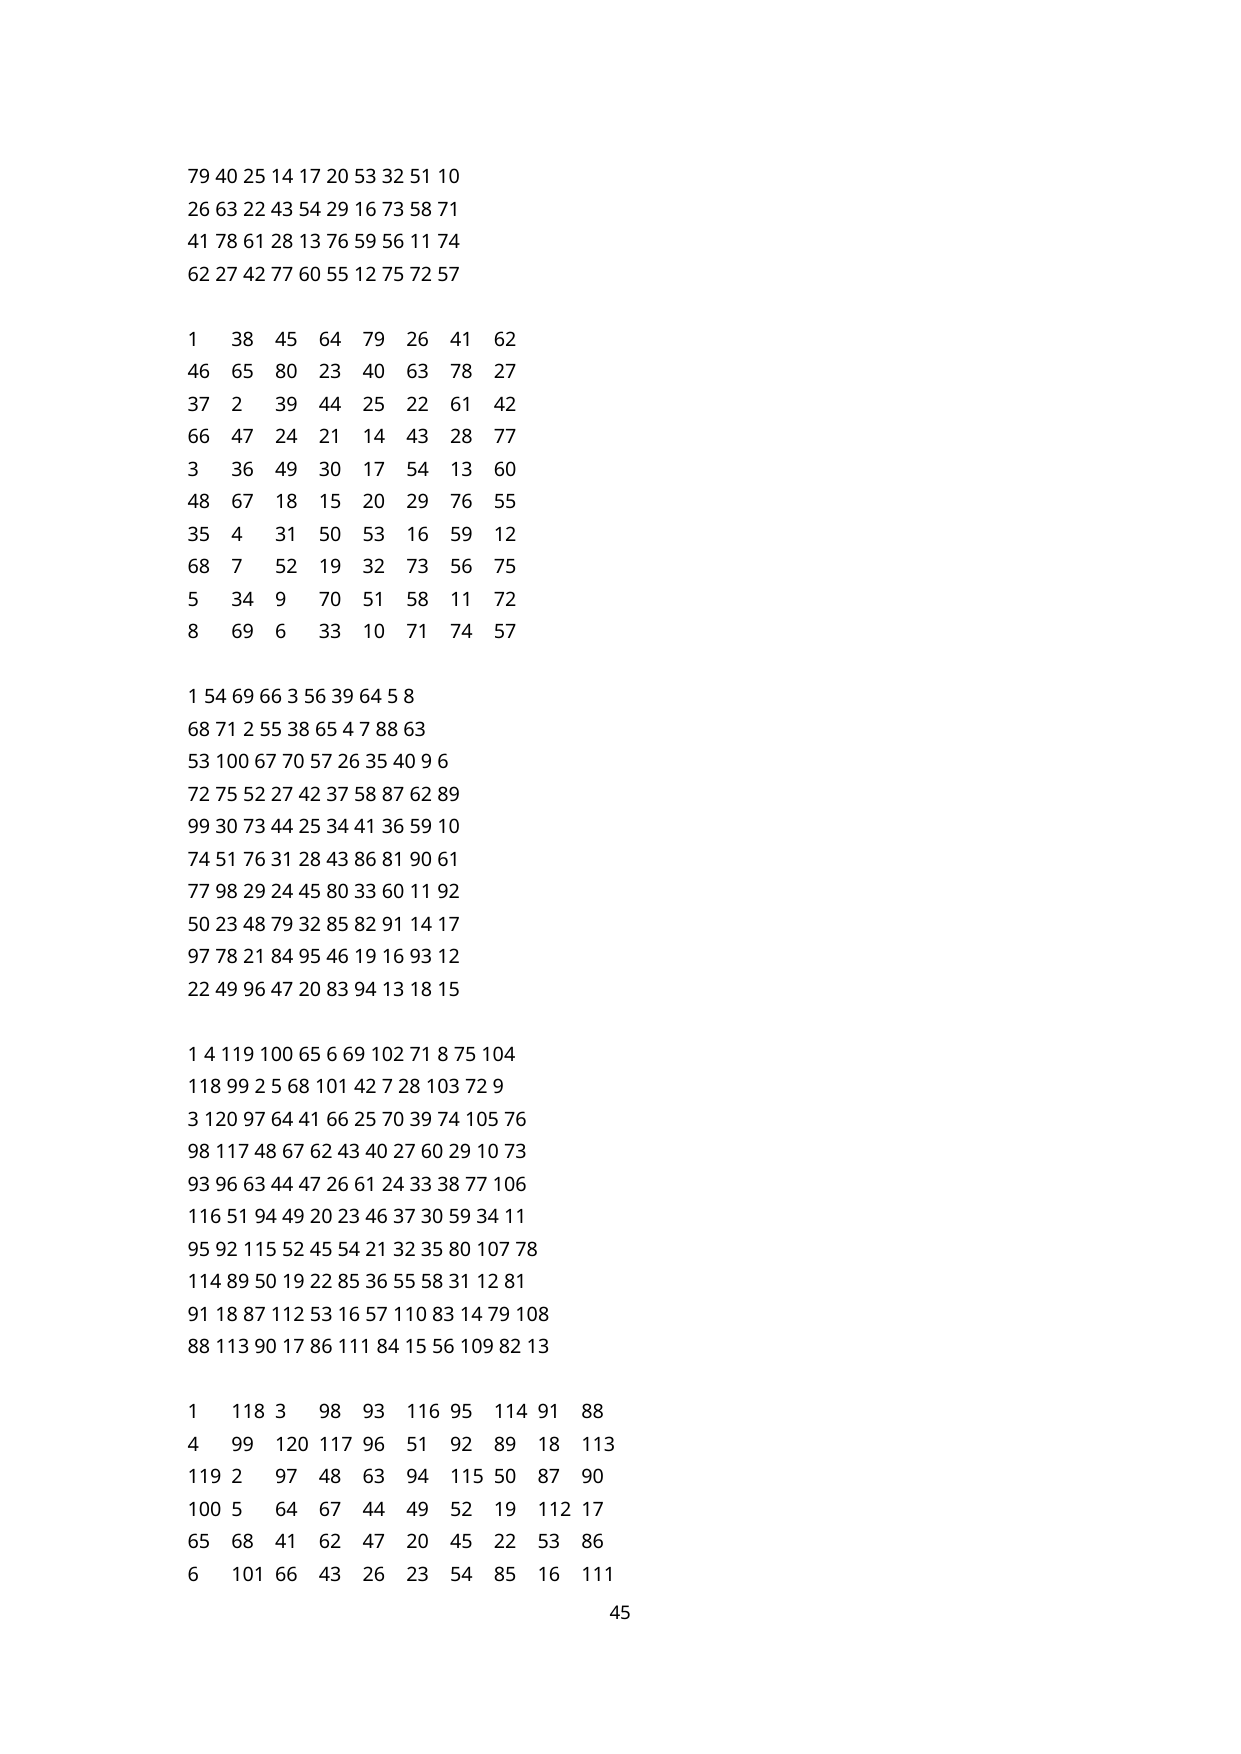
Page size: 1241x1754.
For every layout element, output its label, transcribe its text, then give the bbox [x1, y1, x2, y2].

text 46 65 80 23 40 63 78 27 [187, 355, 1053, 387]
text 8 69 6 33 10 71 74 57 [187, 615, 1053, 647]
text 118 99 2 5 68 101 42 7 28 103 72 9 [187, 1070, 1053, 1102]
text 3 120 97 64 41 66 25 70 39 74 105 76 [187, 1102, 1053, 1135]
text 68 71 2 55 38 65 4 7 88 63 [187, 712, 1053, 745]
text 53 100 67 70 57 26 35 40 9 6 [187, 745, 1053, 777]
text 79 40 25 14 17 20 53 32 51 10 [187, 160, 1053, 192]
text 74 51 76 31 28 43 86 81 90 61 [187, 842, 1053, 875]
text 68 7 52 19 32 73 56 75 [187, 550, 1053, 582]
text 66 47 24 21 14 43 28 77 [187, 420, 1053, 452]
text 1 4 119 100 65 6 69 102 71 8 75 104 [187, 1037, 1053, 1070]
text 1 54 69 66 3 56 39 64 5 8 [187, 680, 1053, 712]
text 26 63 22 43 54 29 16 73 58 71 [187, 192, 1053, 225]
text 98 117 48 67 62 43 40 27 60 29 10 73 [187, 1135, 1053, 1167]
text 50 23 48 79 32 85 82 91 14 17 [187, 907, 1053, 940]
text 116 51 94 49 20 23 46 37 30 59 34 11 [187, 1200, 1053, 1232]
text 93 96 63 44 47 26 61 24 33 38 77 106 [187, 1167, 1053, 1200]
text 65 68 41 62 47 20 45 22 53 86 [187, 1525, 1053, 1557]
text 3 36 49 30 17 54 13 60 [187, 452, 1053, 485]
text 62 27 42 77 60 55 12 75 72 57 [187, 257, 1053, 290]
text 6 101 66 43 26 23 54 85 16 111 [187, 1557, 1053, 1590]
text 91 18 87 112 53 16 57 110 83 14 79 108 [187, 1297, 1053, 1330]
text 22 49 96 47 20 83 94 13 18 15 [187, 972, 1053, 1005]
text 5 34 9 70 51 58 11 72 [187, 582, 1053, 615]
text 4 99 120 117 96 51 92 89 18 113 [187, 1427, 1053, 1460]
text 99 30 73 44 25 34 41 36 59 10 [187, 810, 1053, 842]
text 114 89 50 19 22 85 36 55 58 31 12 81 [187, 1265, 1053, 1297]
text 119 2 97 48 63 94 115 50 87 90 [187, 1460, 1053, 1492]
text 77 98 29 24 45 80 33 60 11 92 [187, 875, 1053, 907]
text 37 2 39 44 25 22 61 42 [187, 387, 1053, 420]
text 1 38 45 64 79 26 41 62 [187, 322, 1053, 355]
text 35 4 31 50 53 16 59 12 [187, 517, 1053, 550]
text 72 75 52 27 42 37 58 87 62 89 [187, 777, 1053, 810]
text 1 118 3 98 93 116 95 114 91 88 [187, 1395, 1053, 1427]
text 88 113 90 17 86 111 84 15 56 109 82 13 [187, 1330, 1053, 1362]
text 41 78 61 28 13 76 59 56 11 74 [187, 225, 1053, 257]
text 97 78 21 84 95 46 19 16 93 12 [187, 940, 1053, 972]
text 100 5 64 67 44 49 52 19 112 17 [187, 1492, 1053, 1525]
text 95 92 115 52 45 54 21 32 35 80 107 78 [187, 1232, 1053, 1265]
text 48 67 18 15 20 29 76 55 [187, 485, 1053, 517]
